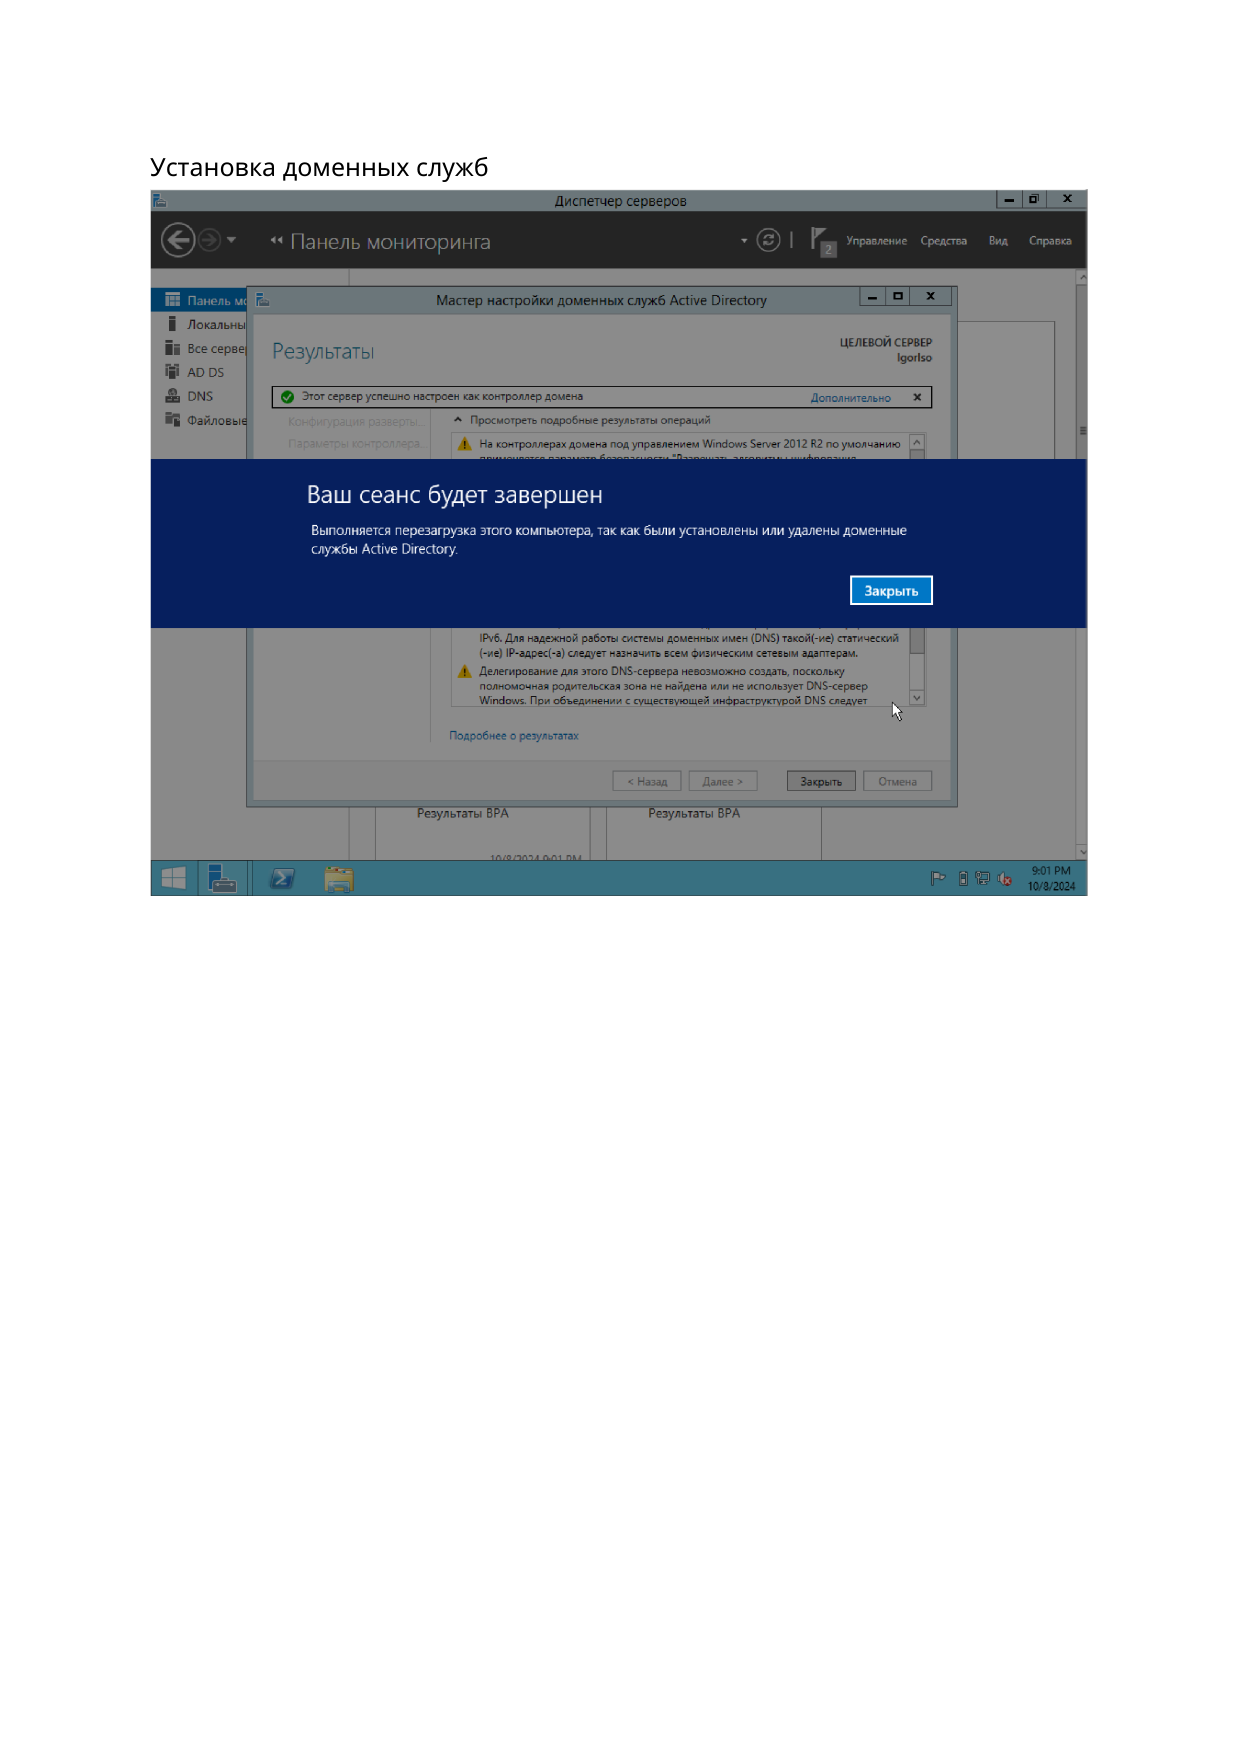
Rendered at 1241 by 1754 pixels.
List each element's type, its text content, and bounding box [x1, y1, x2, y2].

picture [150, 189, 1088, 896]
